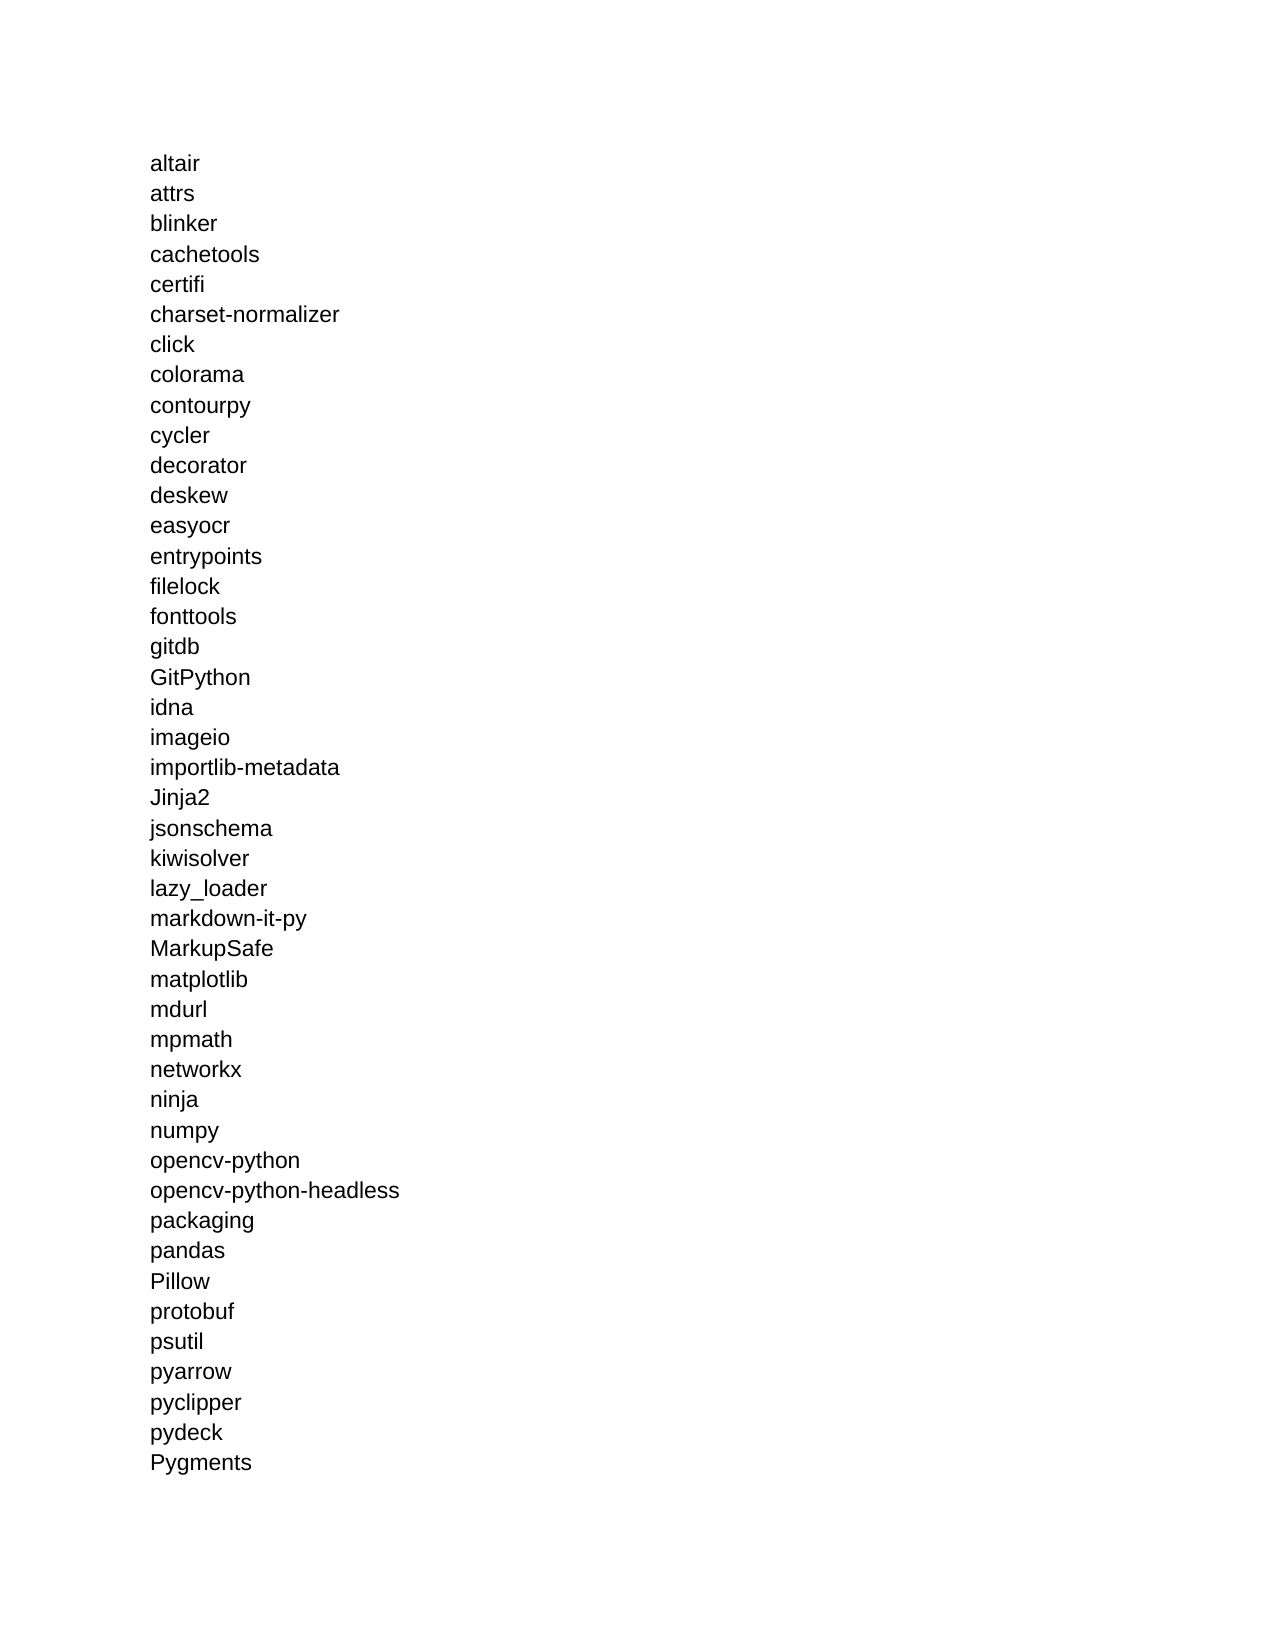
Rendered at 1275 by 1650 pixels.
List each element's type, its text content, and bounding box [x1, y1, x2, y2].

text Jinja2 [150, 784, 1125, 811]
text deskew [150, 482, 1125, 509]
text jsonschema [150, 814, 1125, 841]
text GitPython [150, 663, 1125, 690]
text charset-normalizer [150, 301, 1125, 327]
text decorator [150, 452, 1125, 478]
text ﻿altair [150, 150, 1125, 176]
text easyocr [150, 512, 1125, 539]
text pyarrow [150, 1358, 1125, 1385]
text opencv-python-headless [150, 1177, 1125, 1203]
text mdurl [150, 996, 1125, 1022]
text click [150, 331, 1125, 358]
text Pillow [150, 1268, 1125, 1294]
text markdown-it-py [150, 905, 1125, 932]
text filelock [150, 573, 1125, 599]
text pandas [150, 1237, 1125, 1264]
text fonttools [150, 603, 1125, 629]
text cycler [150, 422, 1125, 448]
text blinker [150, 210, 1125, 237]
text gitdb [150, 633, 1125, 660]
text contourpy [150, 392, 1125, 418]
text attrs [150, 180, 1125, 207]
text certifi [150, 271, 1125, 297]
text networkx [150, 1056, 1125, 1083]
text idna [150, 694, 1125, 720]
text ninja [150, 1086, 1125, 1113]
text psutil [150, 1328, 1125, 1354]
text matplotlib [150, 966, 1125, 992]
text pydeck [150, 1419, 1125, 1445]
text mpmath [150, 1026, 1125, 1052]
text pyclipper [150, 1388, 1125, 1415]
text kiwisolver [150, 845, 1125, 871]
text entrypoints [150, 543, 1125, 569]
text protobuf [150, 1298, 1125, 1324]
text opencv-python [150, 1147, 1125, 1173]
text packaging [150, 1207, 1125, 1234]
text MarkupSafe [150, 935, 1125, 962]
text colorama [150, 361, 1125, 388]
text lazy_loader [150, 875, 1125, 901]
text importlib-metadata [150, 754, 1125, 781]
text numpy [150, 1117, 1125, 1143]
text Pygments [150, 1449, 1125, 1475]
text cachetools [150, 241, 1125, 267]
text imageio [150, 724, 1125, 750]
